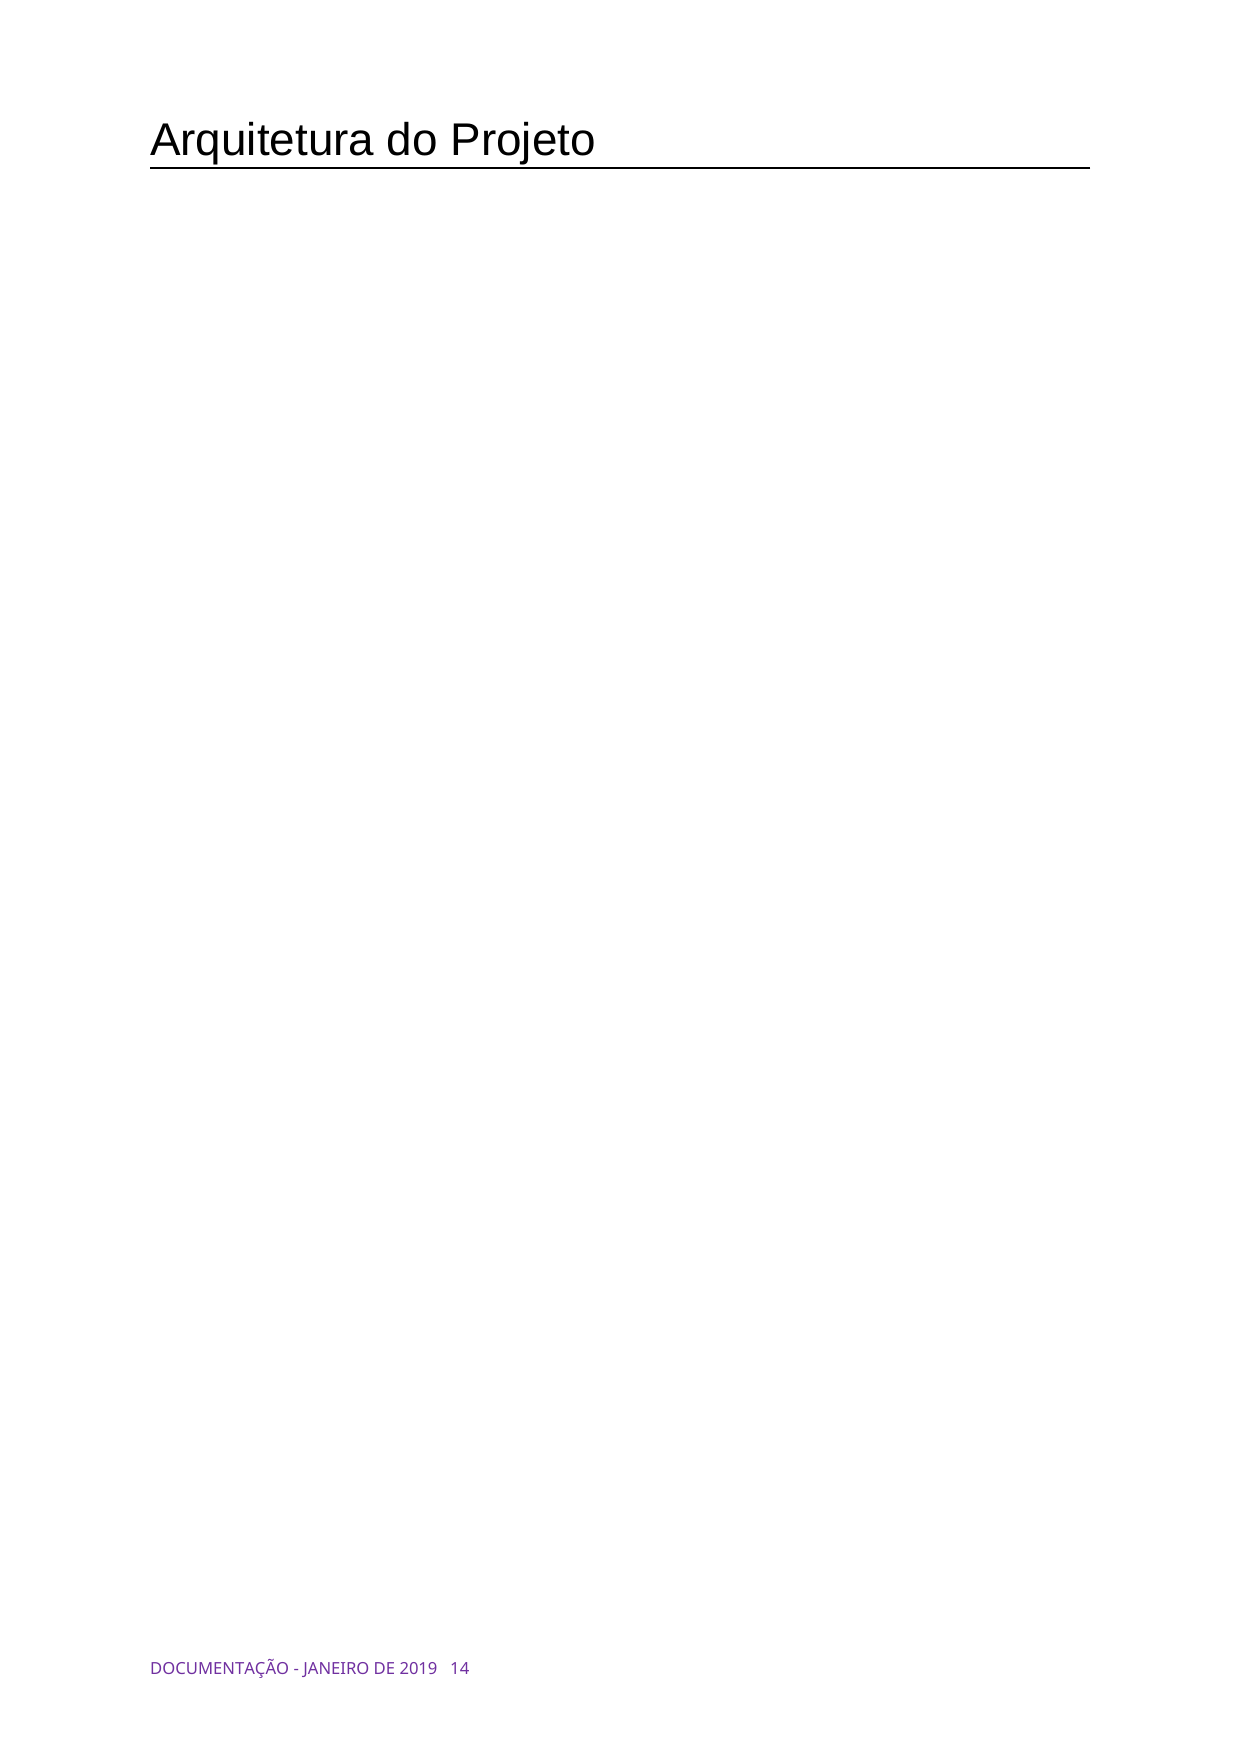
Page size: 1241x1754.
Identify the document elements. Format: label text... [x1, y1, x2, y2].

text Arquitetura do Projeto [150, 112, 1090, 167]
